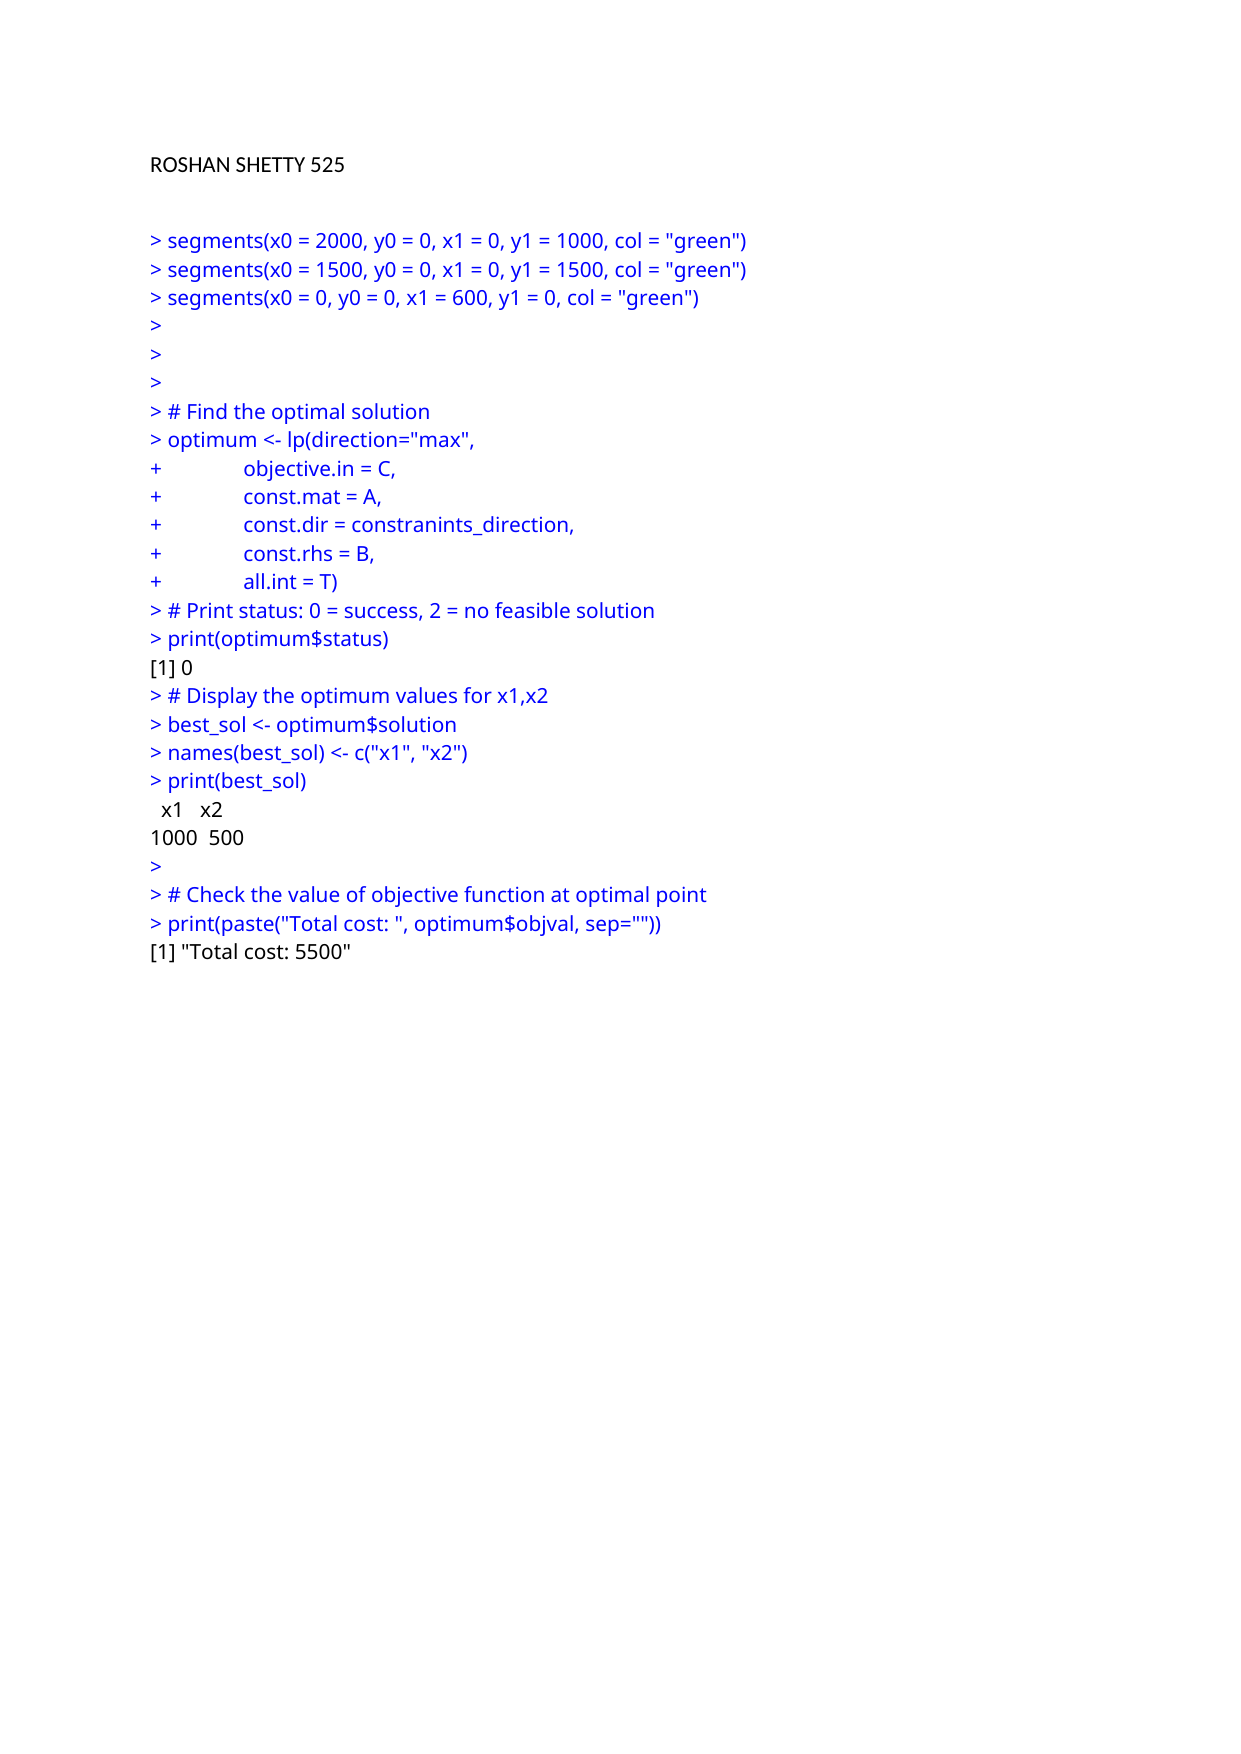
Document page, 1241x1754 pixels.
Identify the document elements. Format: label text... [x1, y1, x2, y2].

text > [150, 852, 1090, 880]
text > [150, 312, 1090, 340]
text > optimum <- lp(direction="max", [150, 425, 1090, 454]
text + const.dir = constranints_direction, [150, 511, 1090, 539]
text > # Find the optimal solution [150, 397, 1090, 425]
text > # Check the value of objective function at optimal point [150, 880, 1090, 909]
text > # Display the optimum values for x1,x2 [150, 681, 1090, 710]
text > segments(x0 = 0, y0 = 0, x1 = 600, y1 = 0, col = "green") [150, 283, 1090, 312]
text [1] "Total cost: 5500" [150, 937, 1090, 966]
text > segments(x0 = 2000, y0 = 0, x1 = 0, y1 = 1000, col = "green") [150, 226, 1090, 255]
text > print(paste("Total cost: ", optimum$objval, sep="")) [150, 909, 1090, 937]
text > segments(x0 = 1500, y0 = 0, x1 = 0, y1 = 1500, col = "green") [150, 255, 1090, 283]
text > print(best_sol) [150, 767, 1090, 795]
text > names(best_sol) <- c("x1", "x2") [150, 738, 1090, 767]
text > best_sol <- optimum$solution [150, 710, 1090, 738]
text > # Print status: 0 = success, 2 = no feasible solution [150, 596, 1090, 624]
text [1] 0 [150, 653, 1090, 681]
text + const.mat = A, [150, 482, 1090, 511]
text 1000 500 [150, 823, 1090, 852]
text > print(optimum$status) [150, 624, 1090, 653]
text + const.rhs = B, [150, 539, 1090, 567]
text > [150, 368, 1090, 397]
text + objective.in = C, [150, 454, 1090, 482]
text > [150, 340, 1090, 368]
text x1 x2 [150, 795, 1090, 823]
text + all.int = T) [150, 567, 1090, 596]
